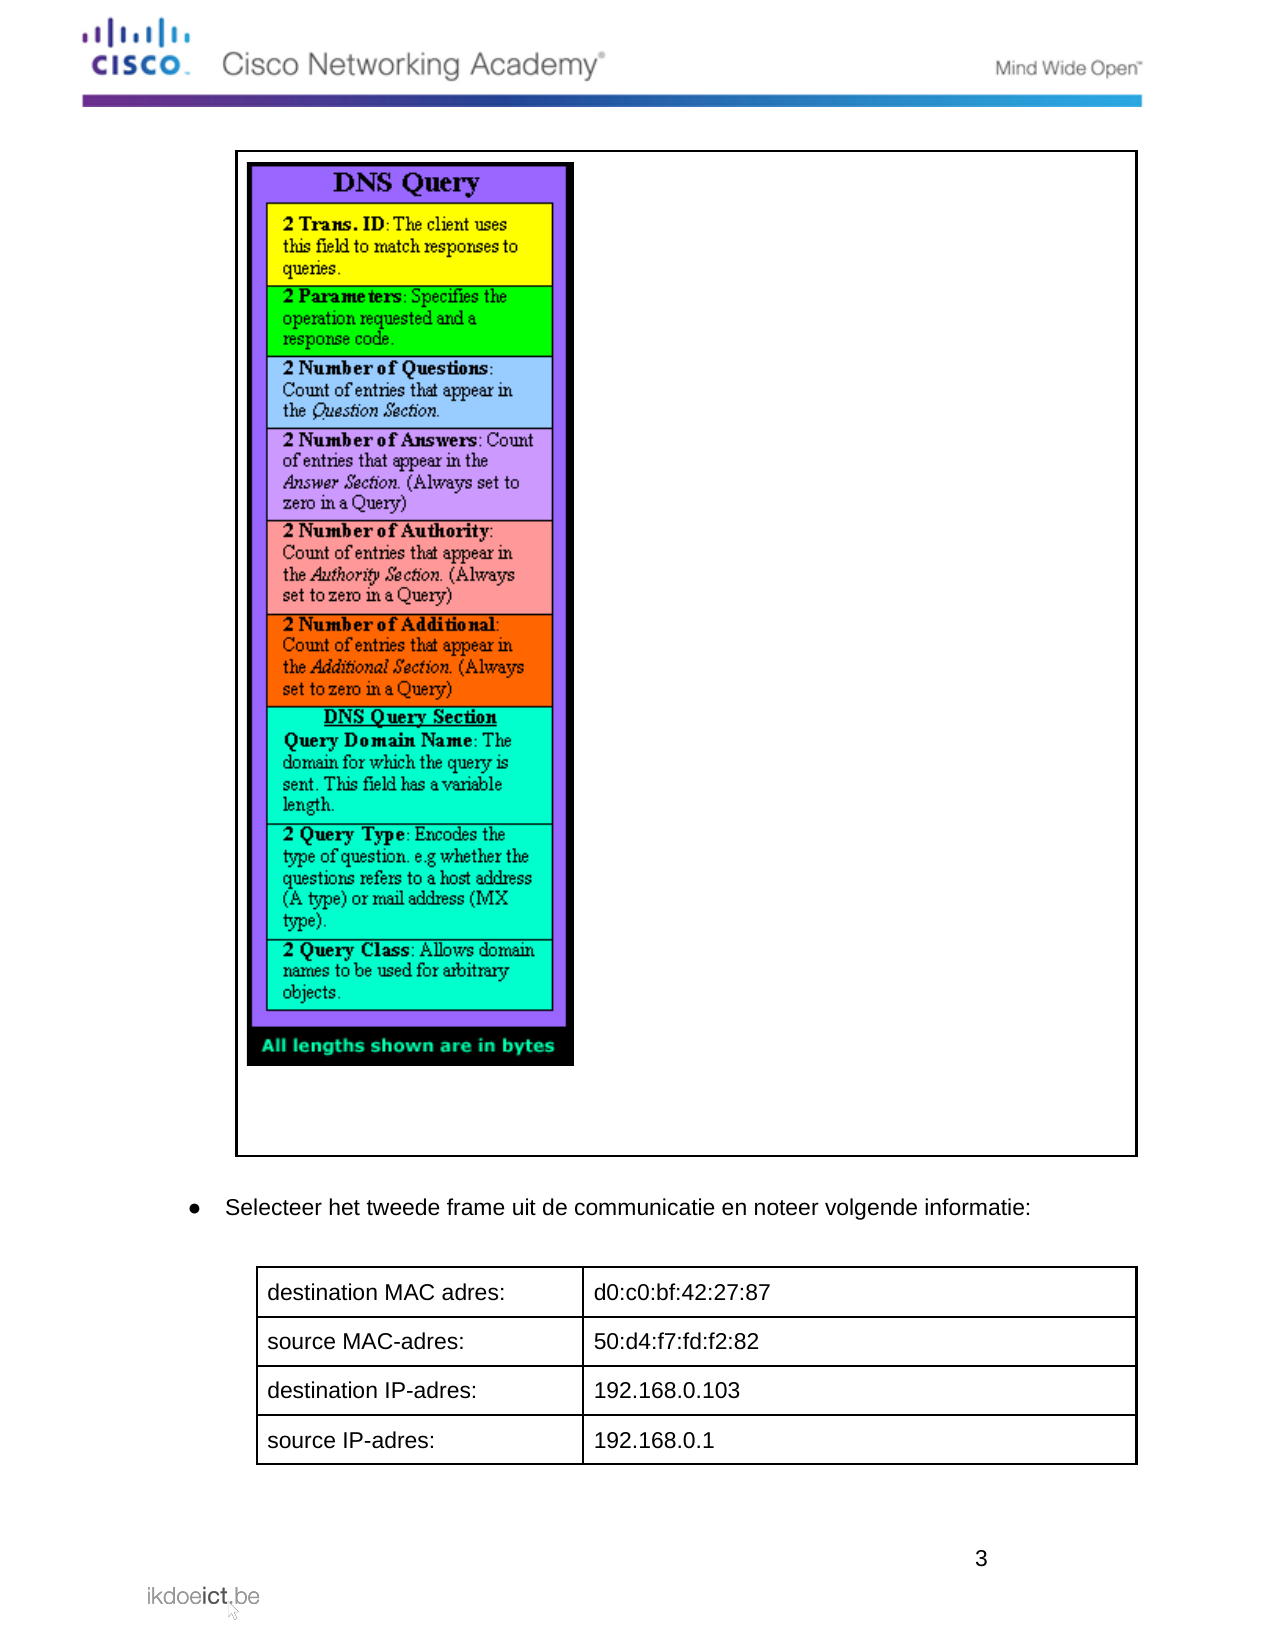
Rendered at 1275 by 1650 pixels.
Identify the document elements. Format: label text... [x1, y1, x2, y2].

table_cell 50:d4:f7:fd:f2:82 [584, 1318, 1135, 1365]
table_cell source IP-adres: [258, 1416, 582, 1463]
picture [246, 162, 574, 1066]
table_cell destination IP-adres: [258, 1367, 582, 1414]
list Selecteer het tweede frame uit de communicatie en noteer volgende informatie: [187, 1193, 1125, 1220]
table_header d0:c0:bf:42:27:87 [584, 1268, 1135, 1316]
table_cell 192.168.0.1 [584, 1416, 1135, 1463]
table_header [238, 152, 1135, 1155]
picture [137, 1563, 269, 1641]
picture [9, 0, 1216, 107]
table_header destination MAC adres: [258, 1268, 582, 1316]
table_cell 192.168.0.103 [584, 1367, 1135, 1414]
table_cell source MAC-adres: [258, 1318, 582, 1365]
